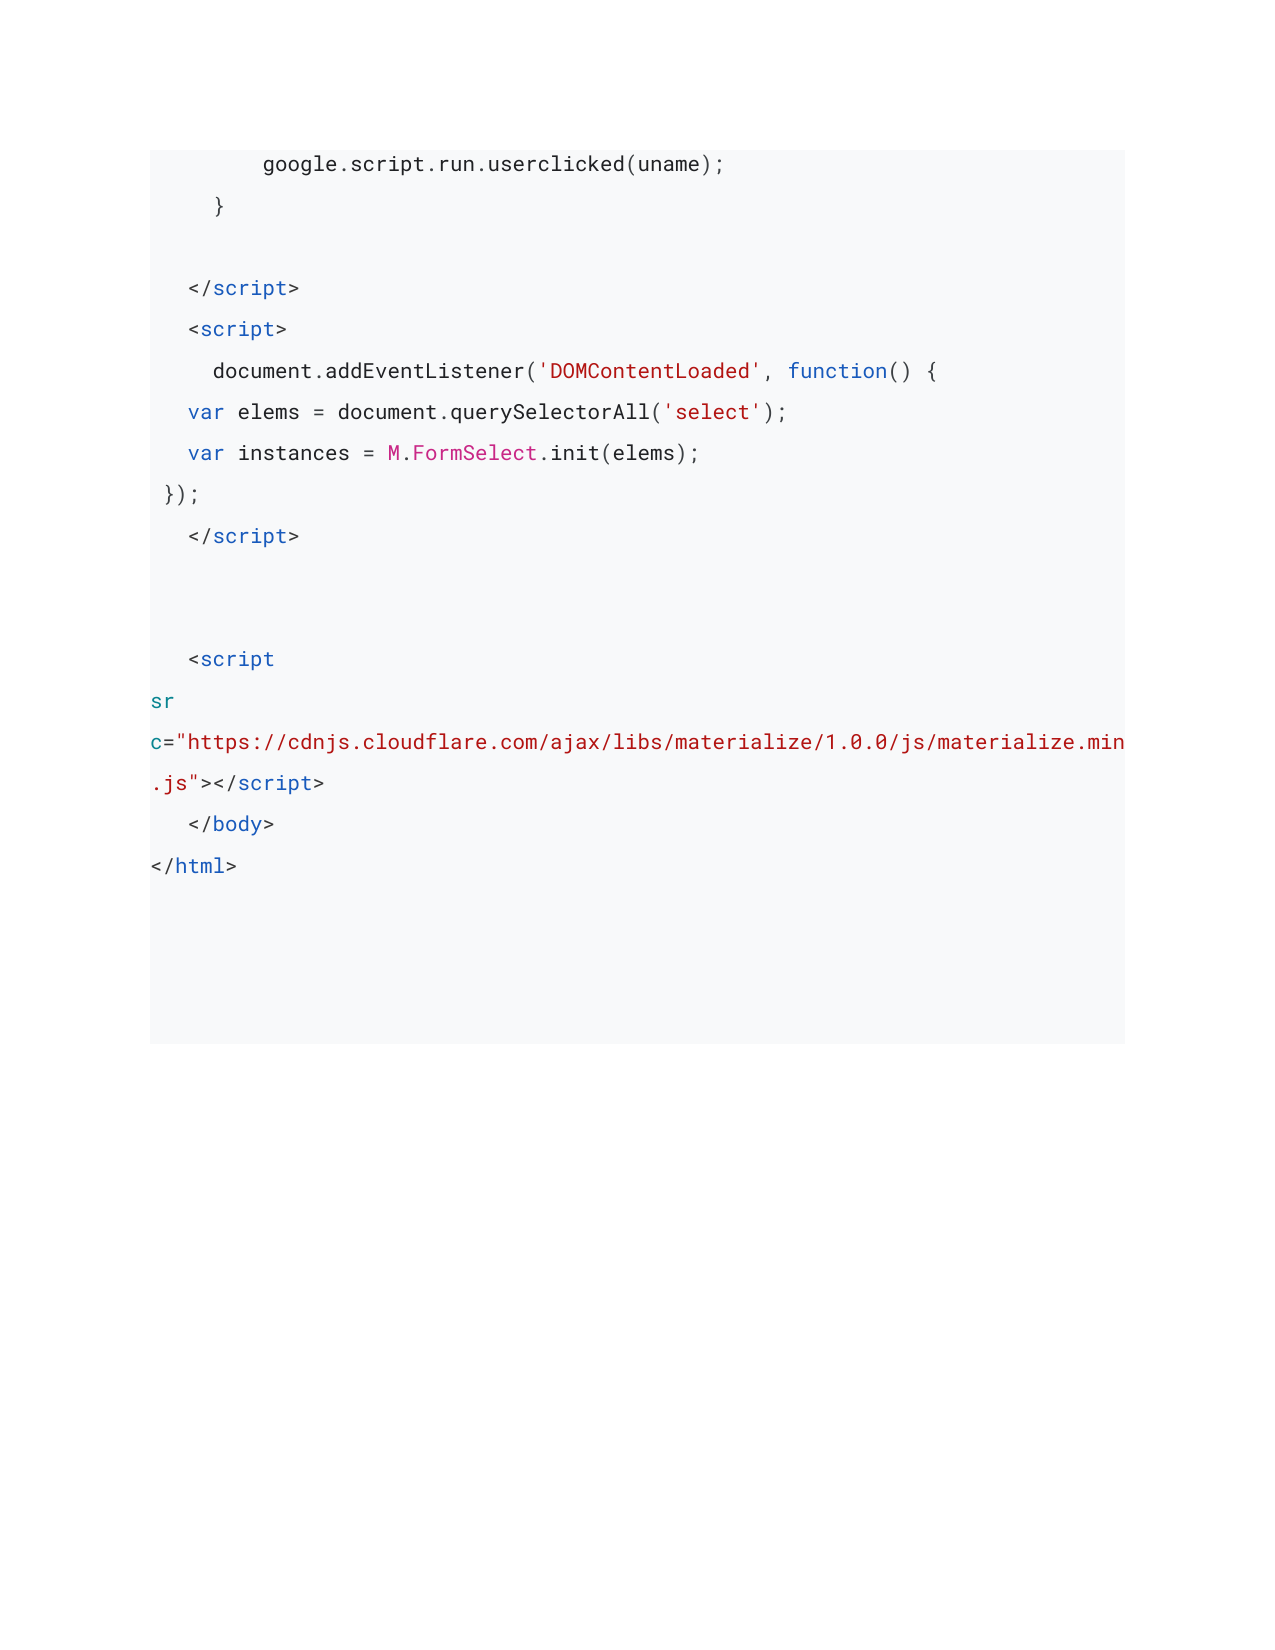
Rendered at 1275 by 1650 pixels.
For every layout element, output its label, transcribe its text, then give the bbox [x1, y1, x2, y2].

text document.addEventListener('DOMContentLoaded', function() { [150, 356, 1125, 384]
text </script> [150, 274, 1125, 301]
text var instances = M.FormSelect.init(elems); [150, 439, 1125, 466]
text <script src="https://cdnjs.cloudflare.com/ajax/libs/materialize/1.0.0/js/materialize.min.js"></script> [150, 645, 1125, 796]
text var elems = document.querySelectorAll('select'); [150, 397, 1125, 425]
text <script> [150, 315, 1125, 342]
text </body> [150, 810, 1125, 837]
text }); [150, 480, 1125, 507]
text google.script.run.userclicked(uname); [150, 150, 1125, 177]
text } [150, 191, 1125, 219]
text </html> [150, 851, 1125, 879]
text </script> [150, 521, 1125, 549]
